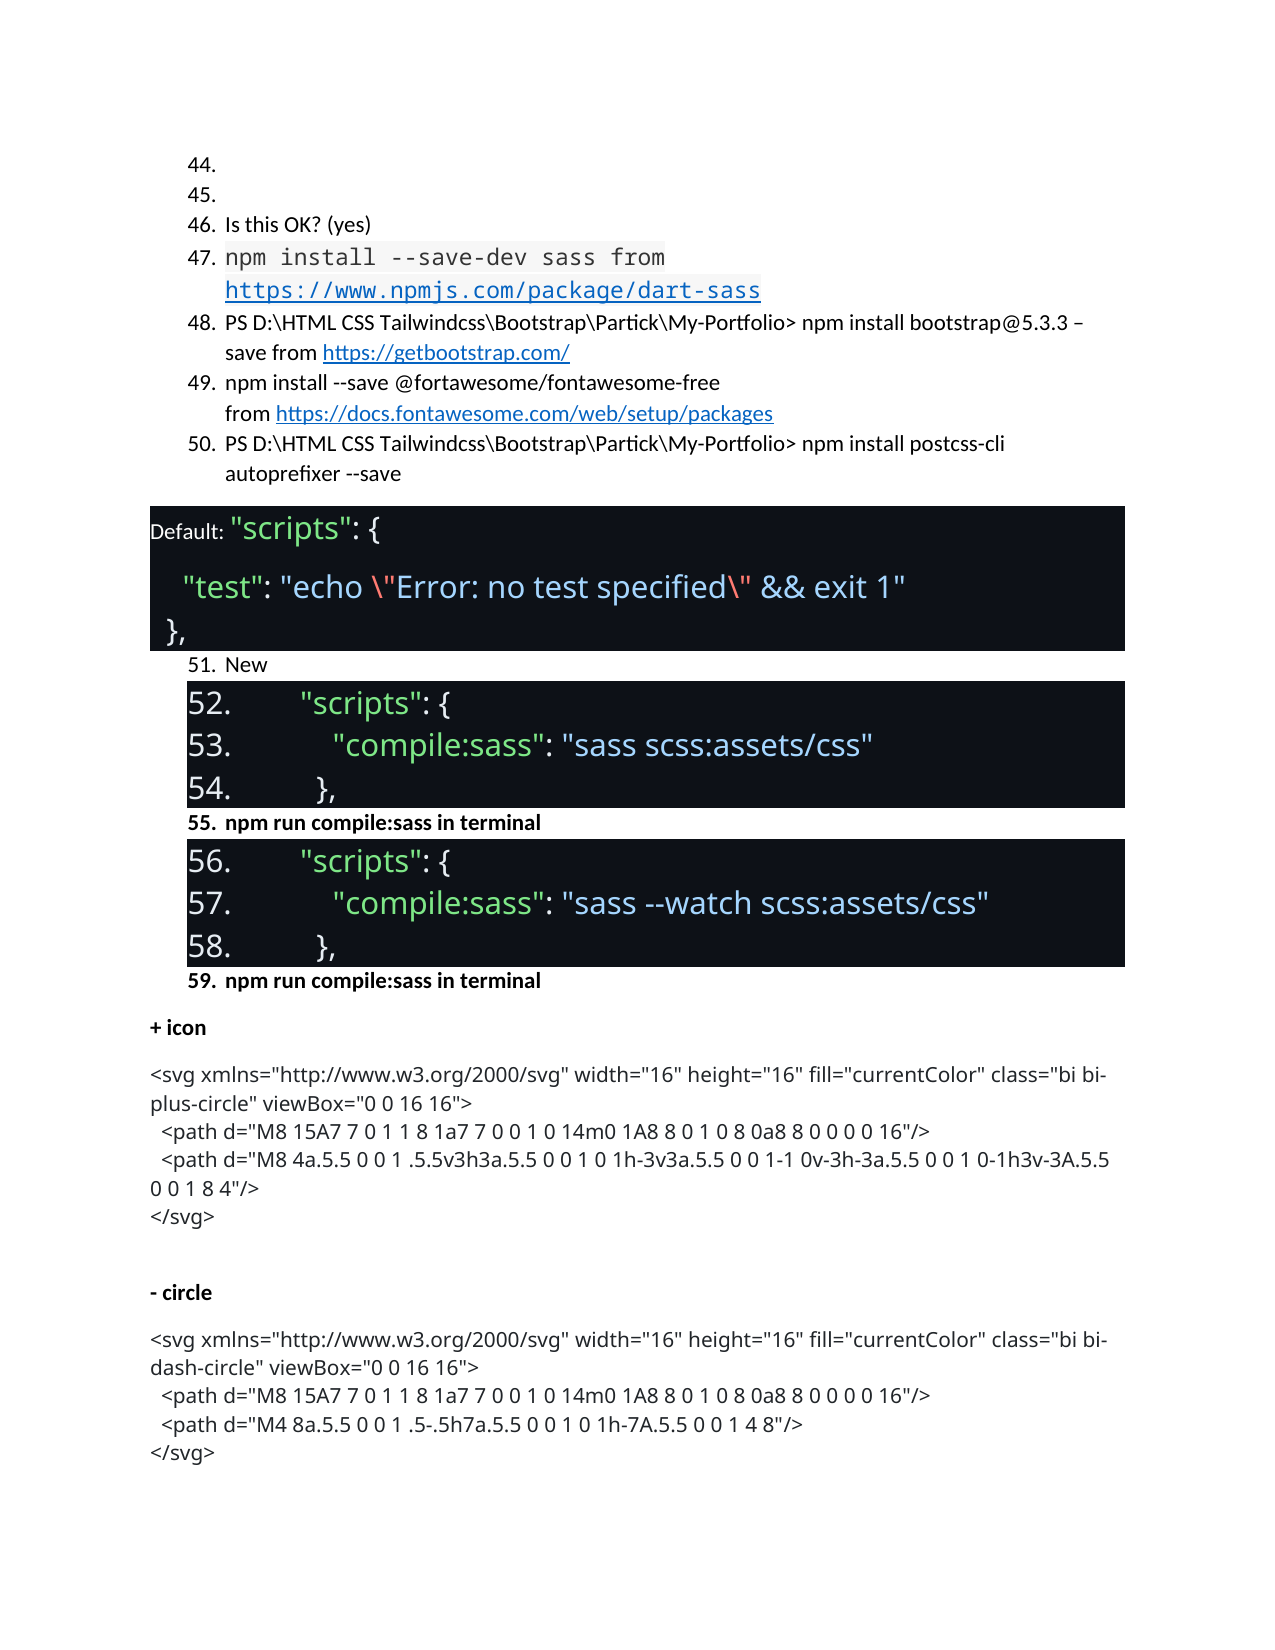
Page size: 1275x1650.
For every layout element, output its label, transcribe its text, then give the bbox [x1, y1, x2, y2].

text + icon [150, 1013, 1125, 1041]
text <path d="M8 15A7 7 0 1 1 8 1a7 7 0 0 1 0 14m0 1A8 8 0 1 0 8 0a8 8 0 0 0 0 16"/> [150, 1117, 1125, 1146]
list }, [187, 924, 1125, 967]
text <path d="M4 8a.5.5 0 0 1 .5-.5h7a.5.5 0 0 1 0 1h-7A.5.5 0 0 1 4 8"/> [150, 1410, 1125, 1438]
text - circle [150, 1278, 1125, 1306]
list New [187, 651, 1125, 678]
list "scripts": { [187, 681, 1125, 723]
list "compile:sass": "sass --watch scss:assets/css" [187, 881, 1125, 924]
list npm run compile:sass in terminal [187, 967, 1125, 994]
list Is this OK? (yes) [187, 210, 1125, 238]
list "compile:sass": "sass scss:assets/css" [187, 723, 1125, 766]
list }, [187, 766, 1125, 808]
text "test": "echo \"Error: no test specified\" && exit 1" [150, 565, 1125, 608]
text <svg xmlns="http://www.w3.org/2000/svg" width="16" height="16" fill="currentColor" class="bi bi-plus-circle" viewBox="0 0 16 16"> [150, 1060, 1125, 1117]
list "scripts": { [187, 839, 1125, 881]
list npm install --save-dev sass from https://www.npmjs.com/package/dart-sass [187, 241, 1125, 306]
list PS D:\HTML CSS Tailwindcss\Bootstrap\Partick\My-Portfolio> npm install bootstrap@5.3.3 –save from https://getbootstrap.com/ [187, 308, 1125, 366]
text Default: "scripts": { [150, 506, 1125, 549]
text <svg xmlns="http://www.w3.org/2000/svg" width="16" height="16" fill="currentColor" class="bi bi-dash-circle" viewBox="0 0 16 16"> [150, 1325, 1125, 1382]
text <path d="M8 4a.5.5 0 0 1 .5.5v3h3a.5.5 0 0 1 0 1h-3v3a.5.5 0 0 1-1 0v-3h-3a.5.5 0 0 1 0-1h3v-3A.5.5 0 0 1 8 4"/> [150, 1146, 1125, 1202]
list PS D:\HTML CSS Tailwindcss\Bootstrap\Partick\My-Portfolio> npm install postcss-cli autoprefixer --save [187, 429, 1125, 487]
text </svg> [150, 1202, 1125, 1231]
text <path d="M8 15A7 7 0 1 1 8 1a7 7 0 0 1 0 14m0 1A8 8 0 1 0 8 0a8 8 0 0 0 0 16"/> [150, 1382, 1125, 1410]
text }, [150, 608, 1125, 651]
list from https://docs.fontawesome.com/web/setup/packages [225, 399, 1125, 427]
list npm install --save @fortawesome/fontawesome-free [187, 368, 1125, 397]
list npm run compile:sass in terminal [187, 808, 1125, 837]
text </svg> [150, 1438, 1125, 1467]
